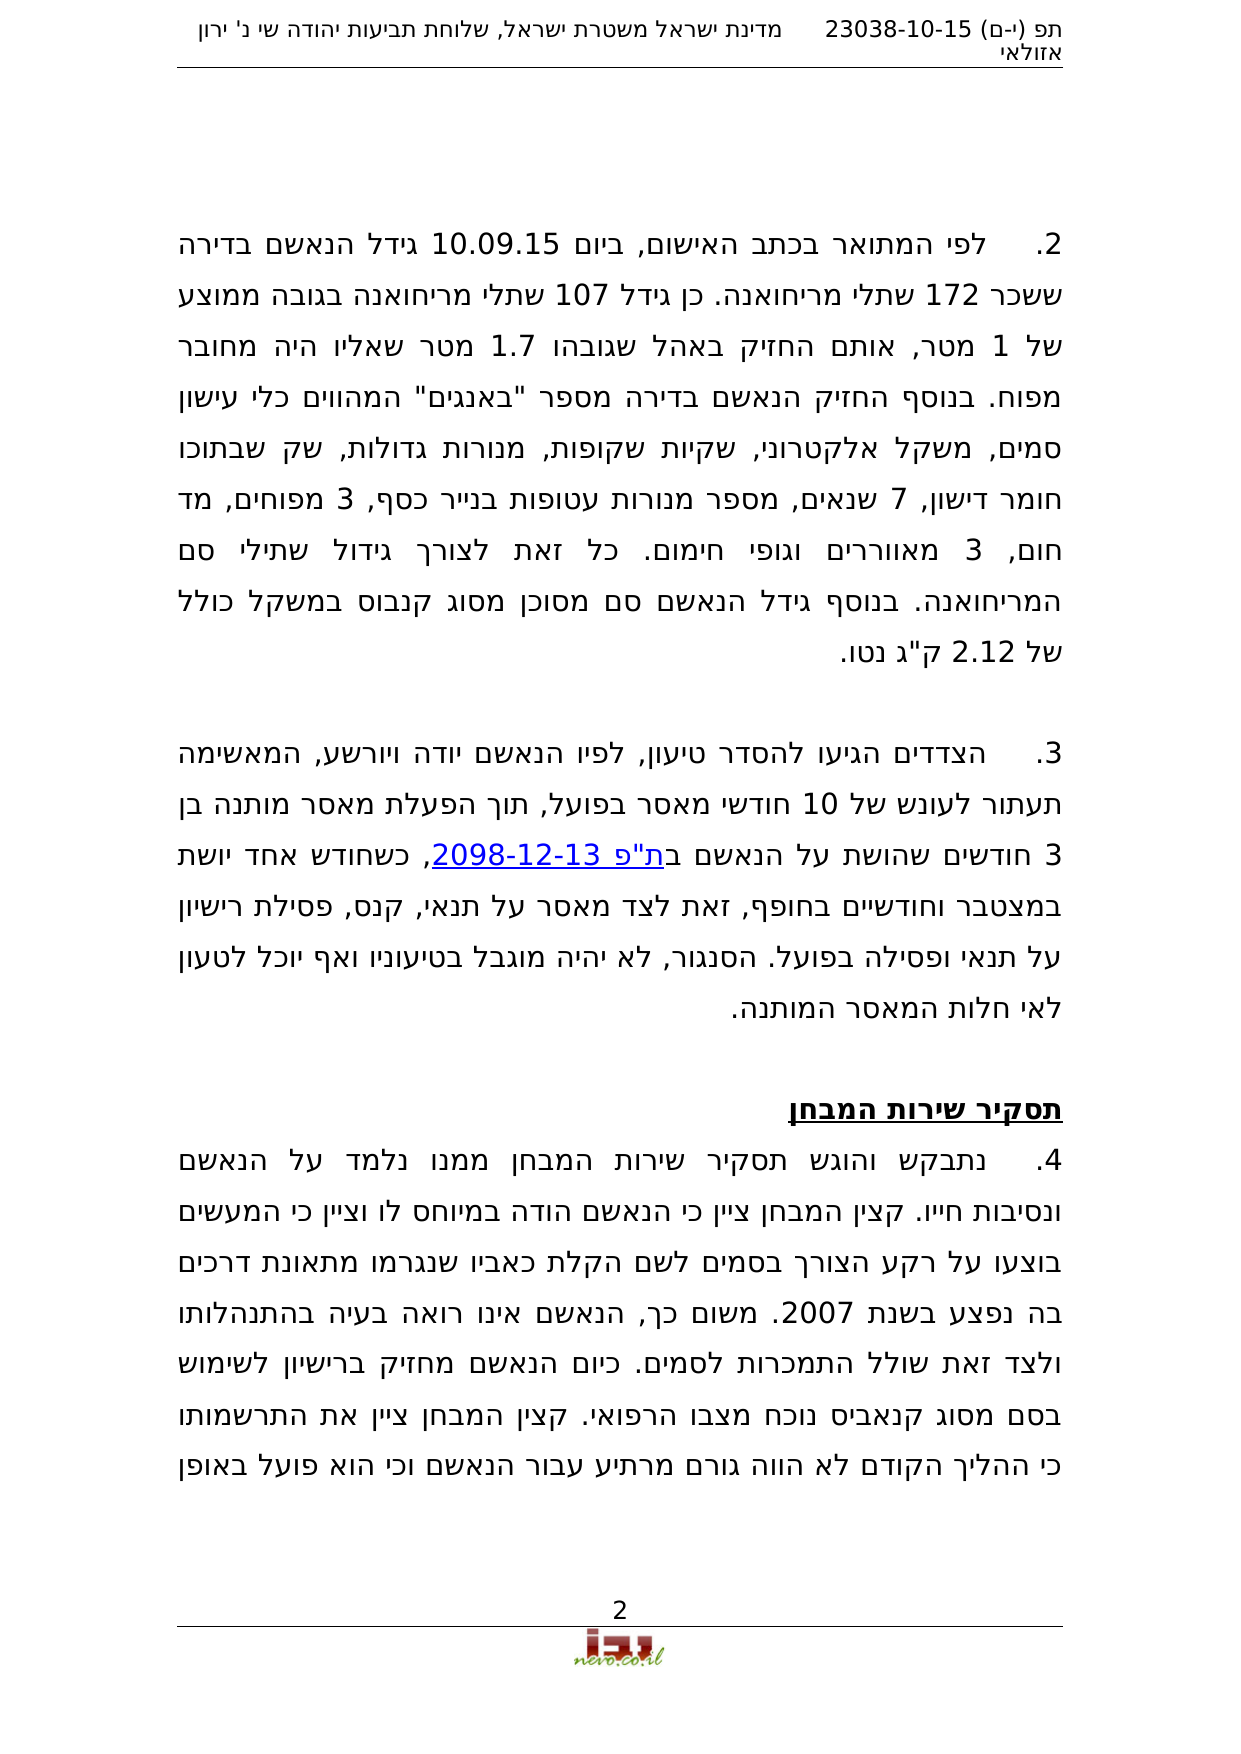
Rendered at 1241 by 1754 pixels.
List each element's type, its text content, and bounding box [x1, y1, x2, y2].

text 3. הצדדים הגיעו להסדר טיעון, לפיו הנאשם יודה ויורשע, המאשימה תעתור לעונש של 10 חודשי מאסר בפועל, תוך הפעלת מאסר מותנה בן 3 חודשים שהושת על הנאשם בת"פ 2098-12-13, כשחודש אחד יושת במצטבר וחודשיים בחופף, זאת לצד מאסר על תנאי, קנס, פסילת רישיון על תנאי ופסילה בפועל. הסנגור, לא יהיה מוגבל בטיעוניו ואף יוכל לטעון לאי חלות המאסר המותנה. [177, 736, 1063, 1025]
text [177, 1143, 1063, 1483]
picture [574, 1628, 666, 1667]
text 2. לפי המתואר בכתב האישום, ביום 10.09.15 גידל הנאשם בדירה ששכר 172 שתלי מריחואנה. כן גידל 107 שתלי מריחואנה בגובה ממוצע של 1 מטר, אותם החזיק באהל שגובהו 1.7 מטר שאליו היה מחובר מפוח. בנוסף החזיק הנאשם בדירה מספר "באנגים" המהווים כלי עישון סמים, משקל אלקטרוני, שקיות שקופות, מנורות גדולות, שק שבתוכו חומר דישון, 7 שנאים, מספר מנורות עטופות בנייר כסף, 3 מפוחים, מד חום, 3 מאווררים וגופי חימום. כל זאת לצורך גידול שתילי סם המריחואנה. בנוסף גידל הנאשם סם מסוכן מסוג קנבוס במשקל כולל של 2.12 ק"ג נטו. [177, 227, 1063, 669]
text תסקיר שירות המבחן [177, 1092, 1063, 1126]
